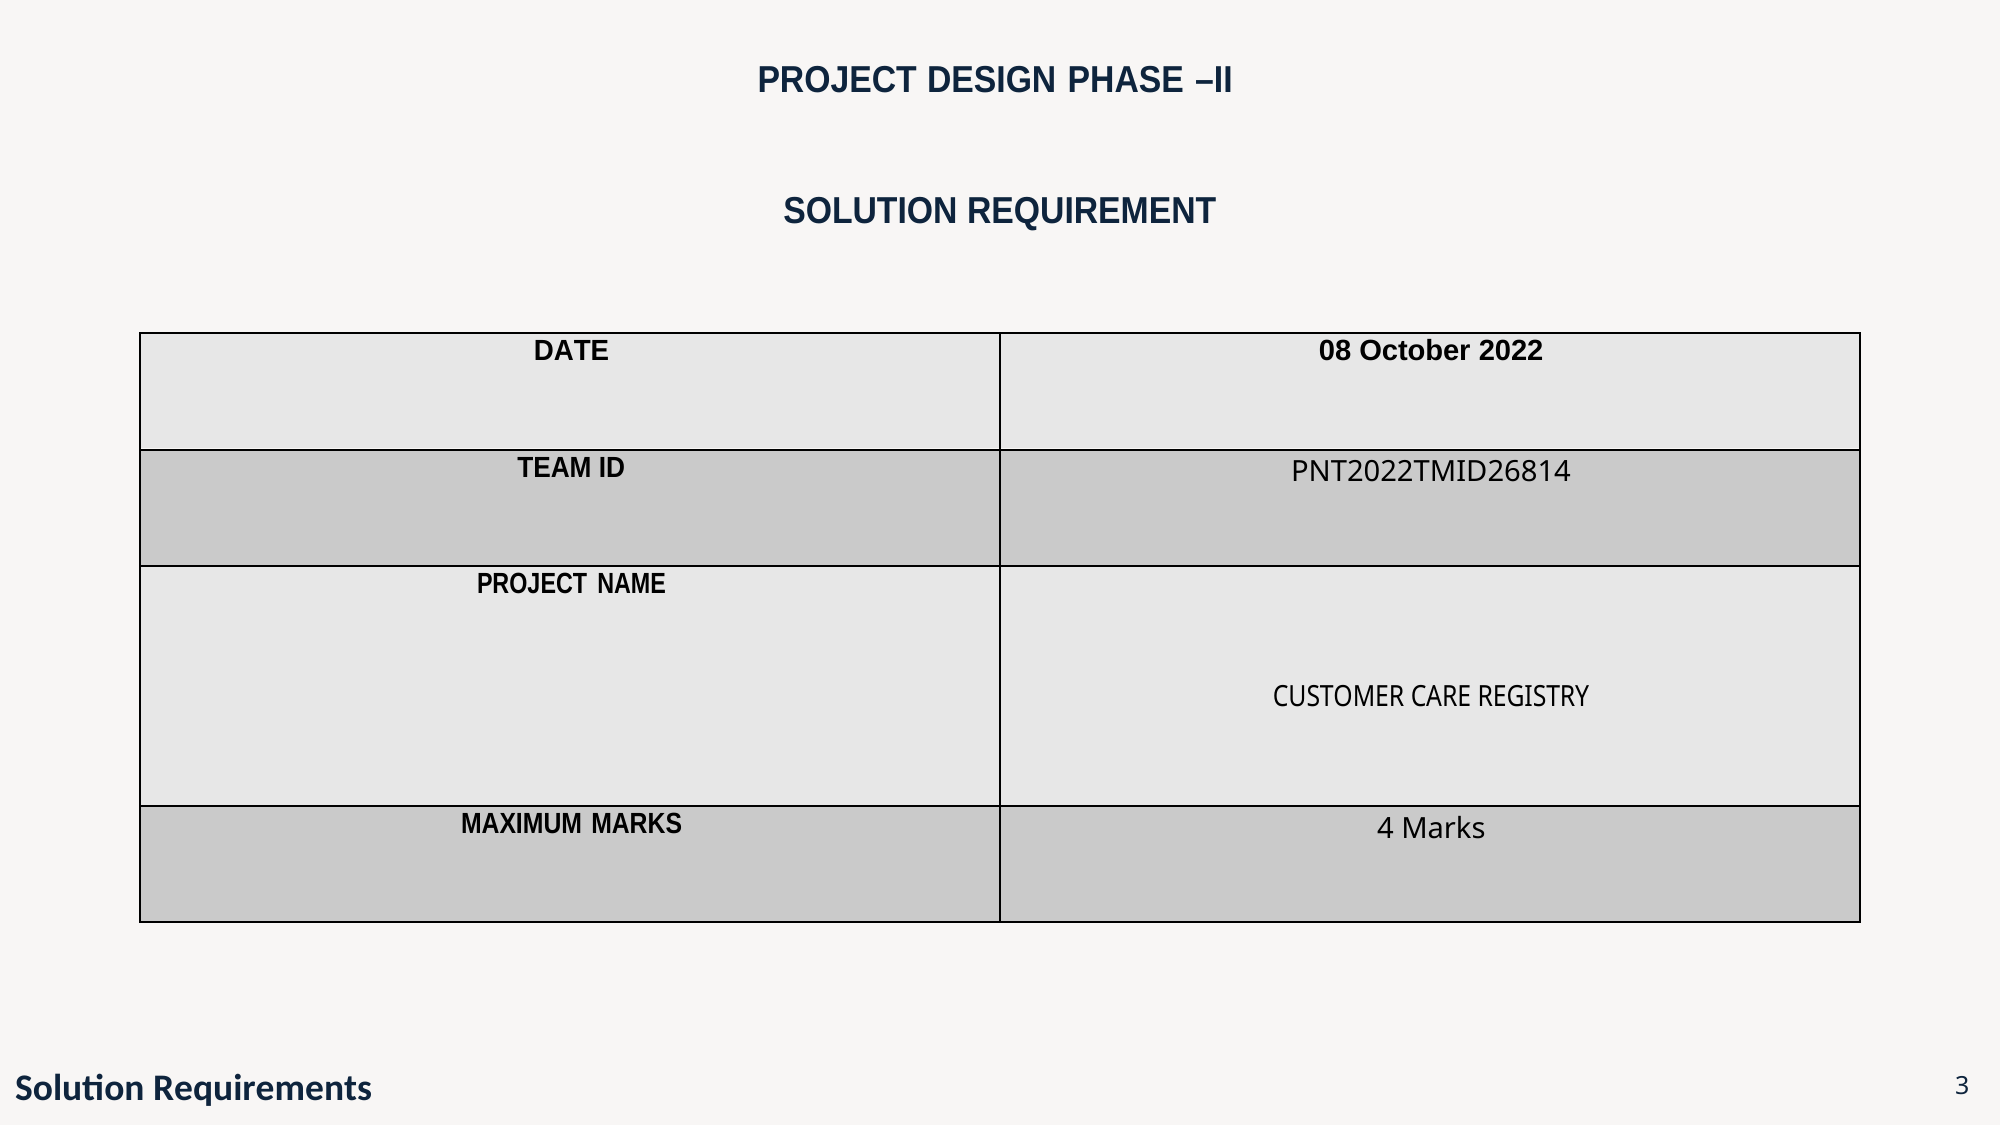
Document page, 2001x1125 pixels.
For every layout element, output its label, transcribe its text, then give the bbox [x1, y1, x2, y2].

table_cell PROJECT NAME [141, 567, 999, 805]
text SOLUTION REQUIREMENT [432, 188, 1567, 231]
table_header DATE [141, 334, 999, 448]
table_cell TEAM ID [141, 451, 999, 565]
text Solution Requirements 3 [15, 1064, 1994, 1109]
table_cell MAXIMUM MARKS [141, 807, 999, 921]
table_cell PNT2022TMID26814 [1001, 451, 1859, 565]
text PROJECT DESIGN PHASE –II [422, 57, 1567, 100]
table_header 08 October 2022 [1001, 334, 1859, 448]
table_cell CUSTOMER CARE REGISTRY [1001, 567, 1859, 805]
table_cell 4 Marks [1001, 807, 1859, 921]
